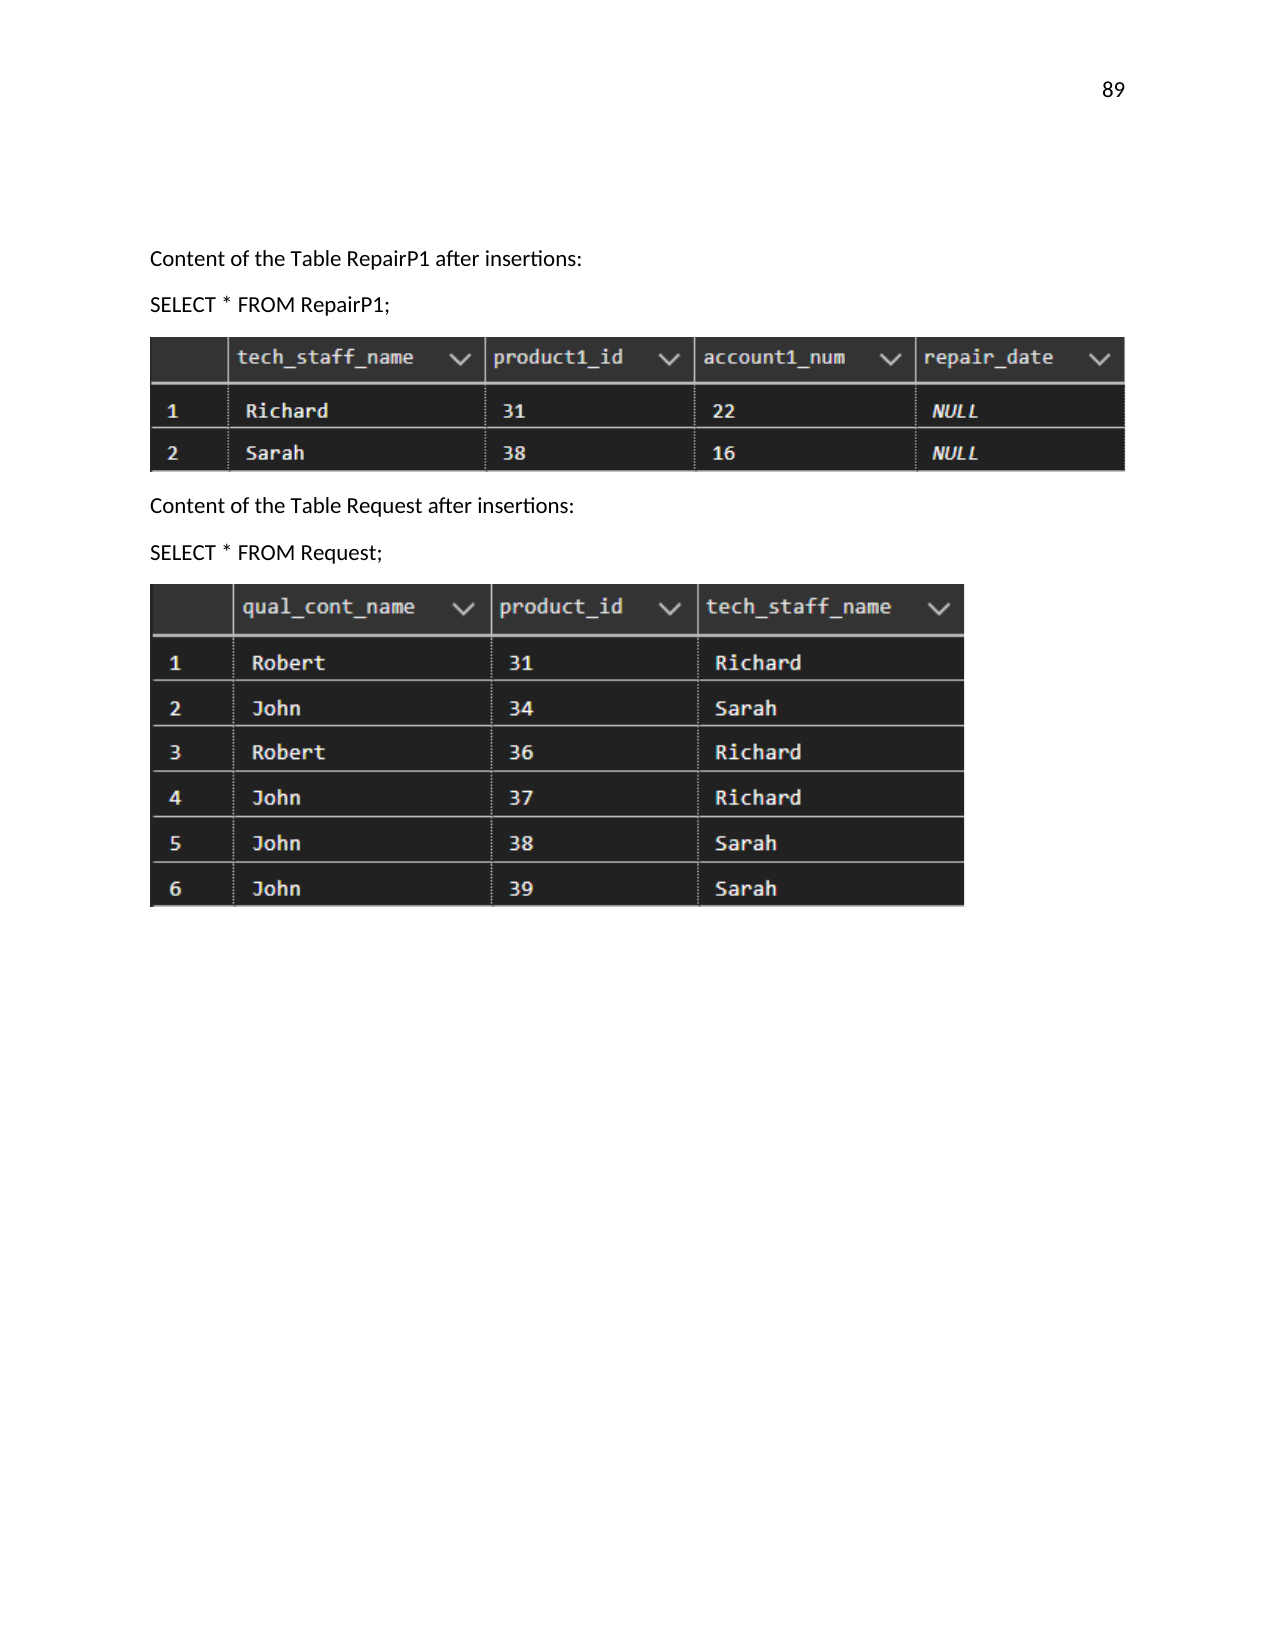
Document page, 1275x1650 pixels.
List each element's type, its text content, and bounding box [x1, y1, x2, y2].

text SELECT * FROM RepairP1; [150, 291, 1125, 319]
text Content of the Table RepairP1 after insertions: [150, 244, 1125, 272]
text Content of the Table Request after insertions: [150, 491, 1125, 519]
text SELECT * FROM Request; [150, 538, 1125, 566]
picture [150, 584, 965, 907]
picture [150, 337, 1125, 472]
